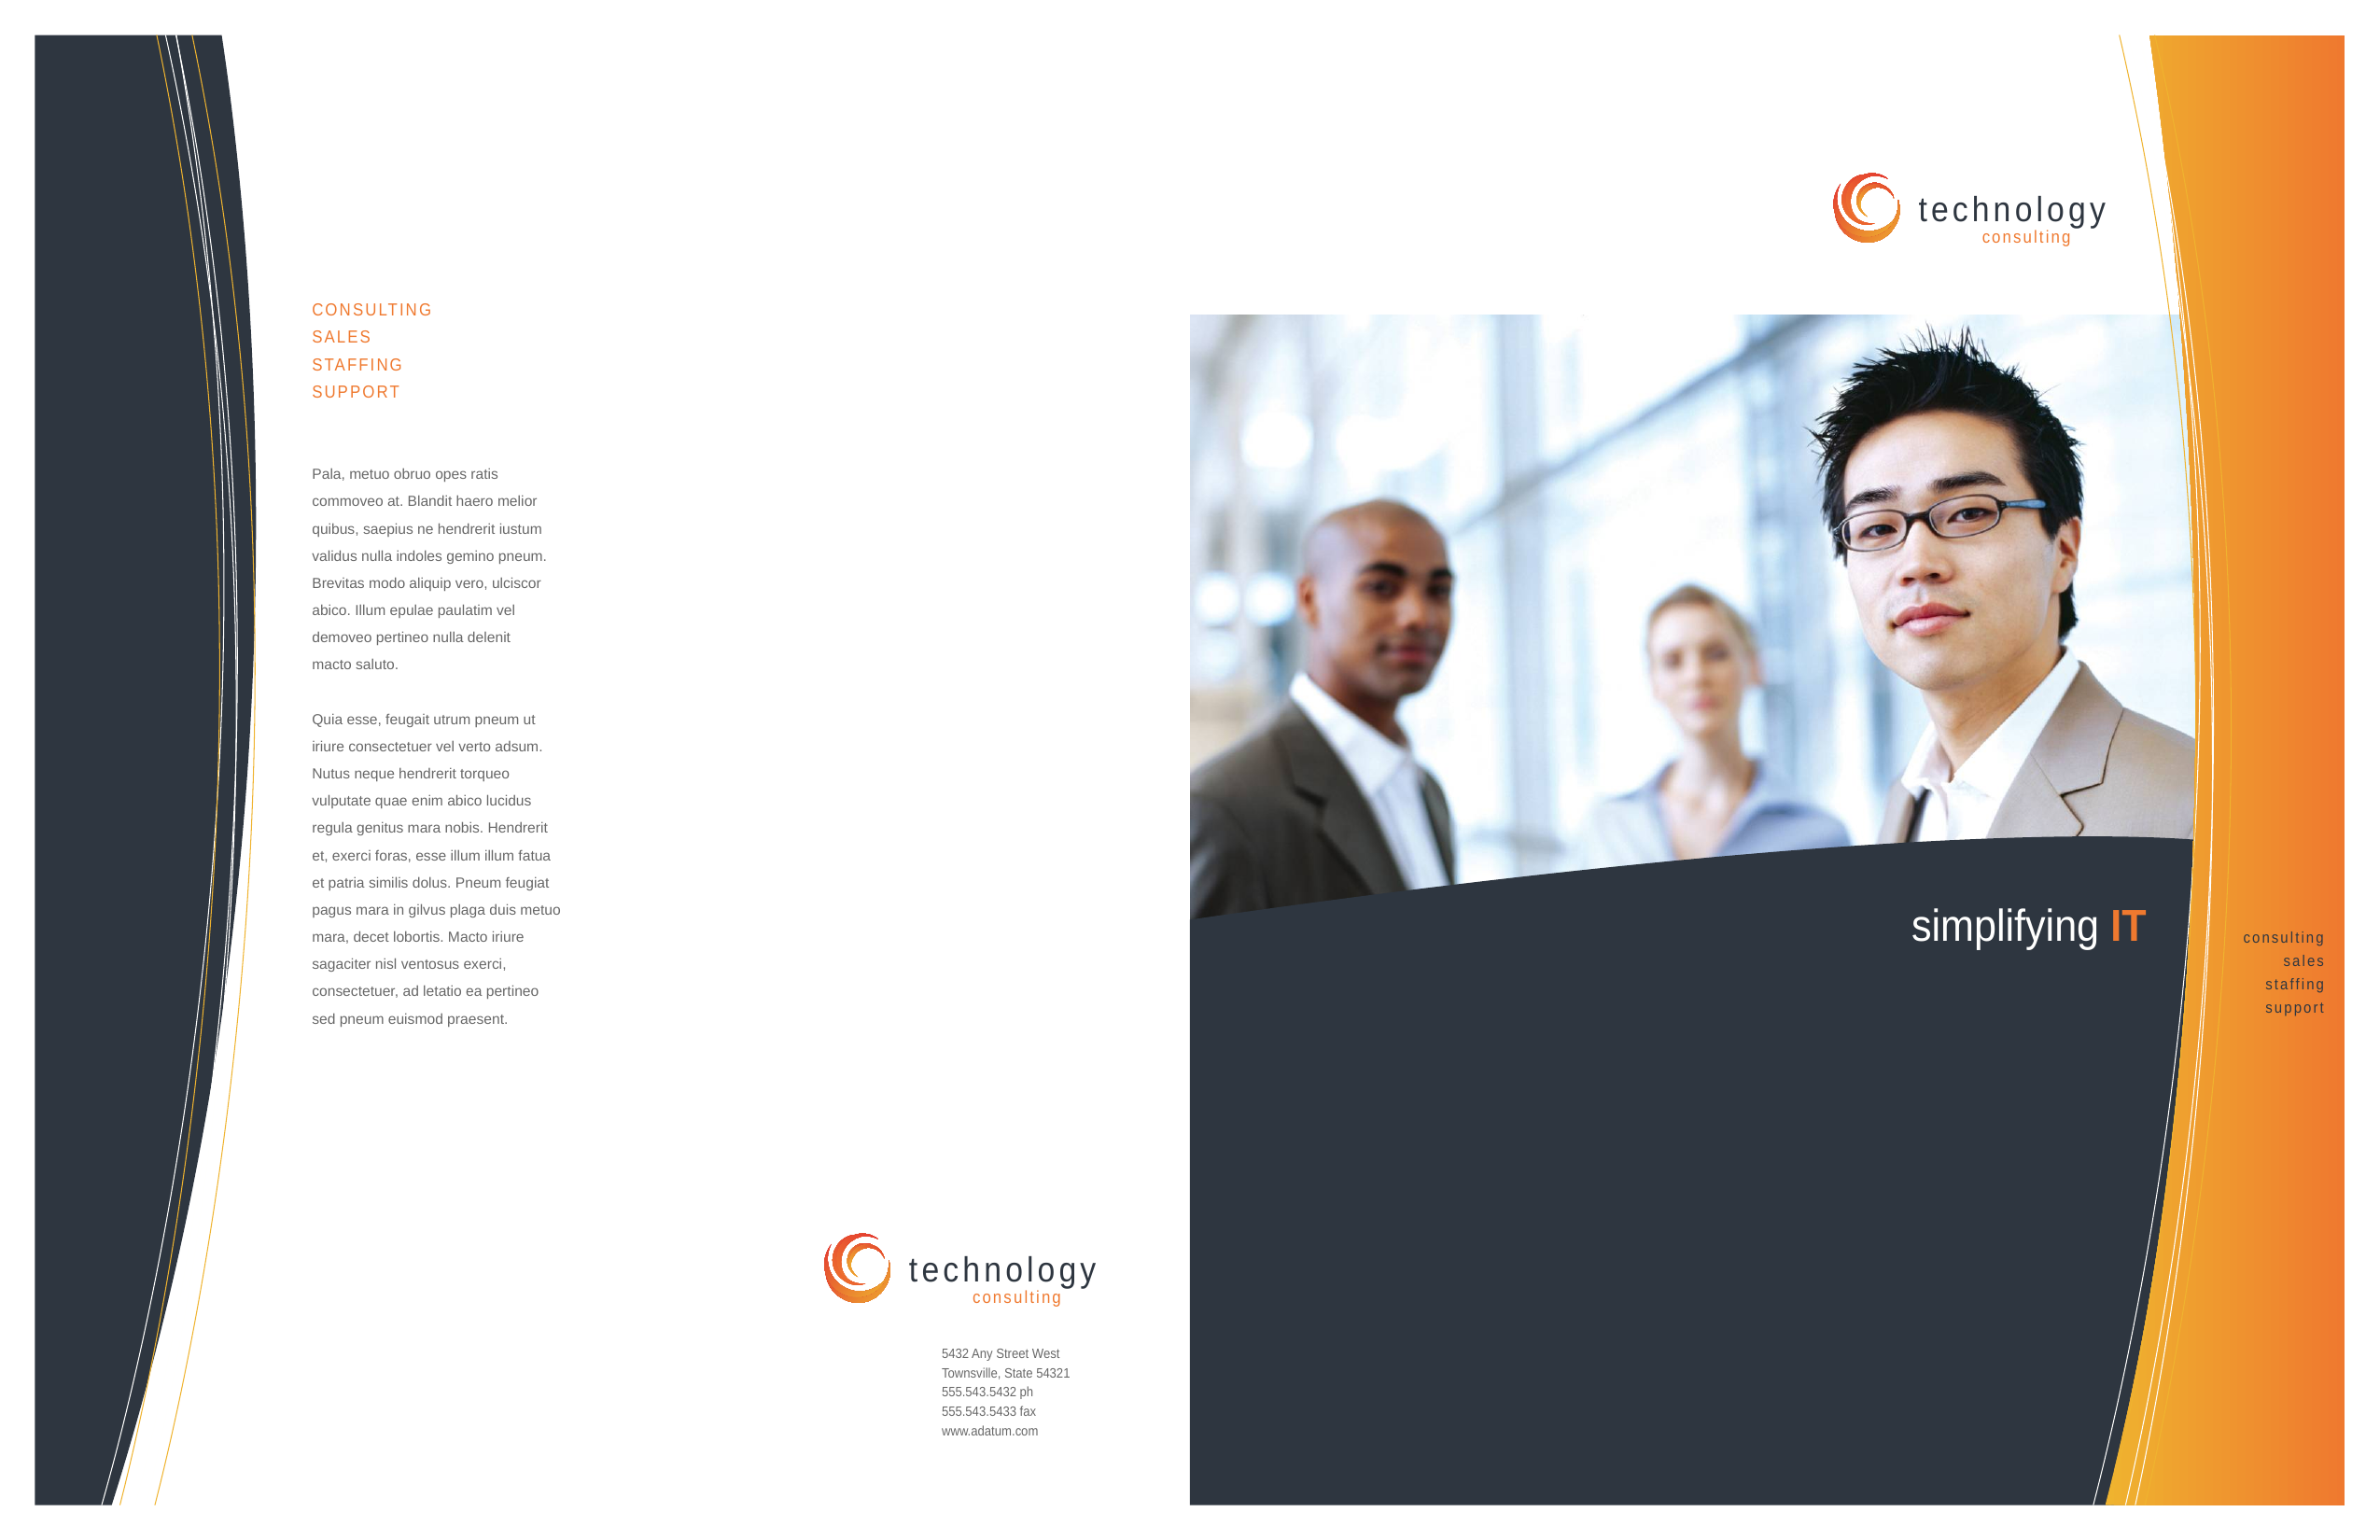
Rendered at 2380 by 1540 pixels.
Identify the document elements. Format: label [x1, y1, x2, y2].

picture [2171, 315, 2192, 547]
picture [1190, 315, 2195, 919]
